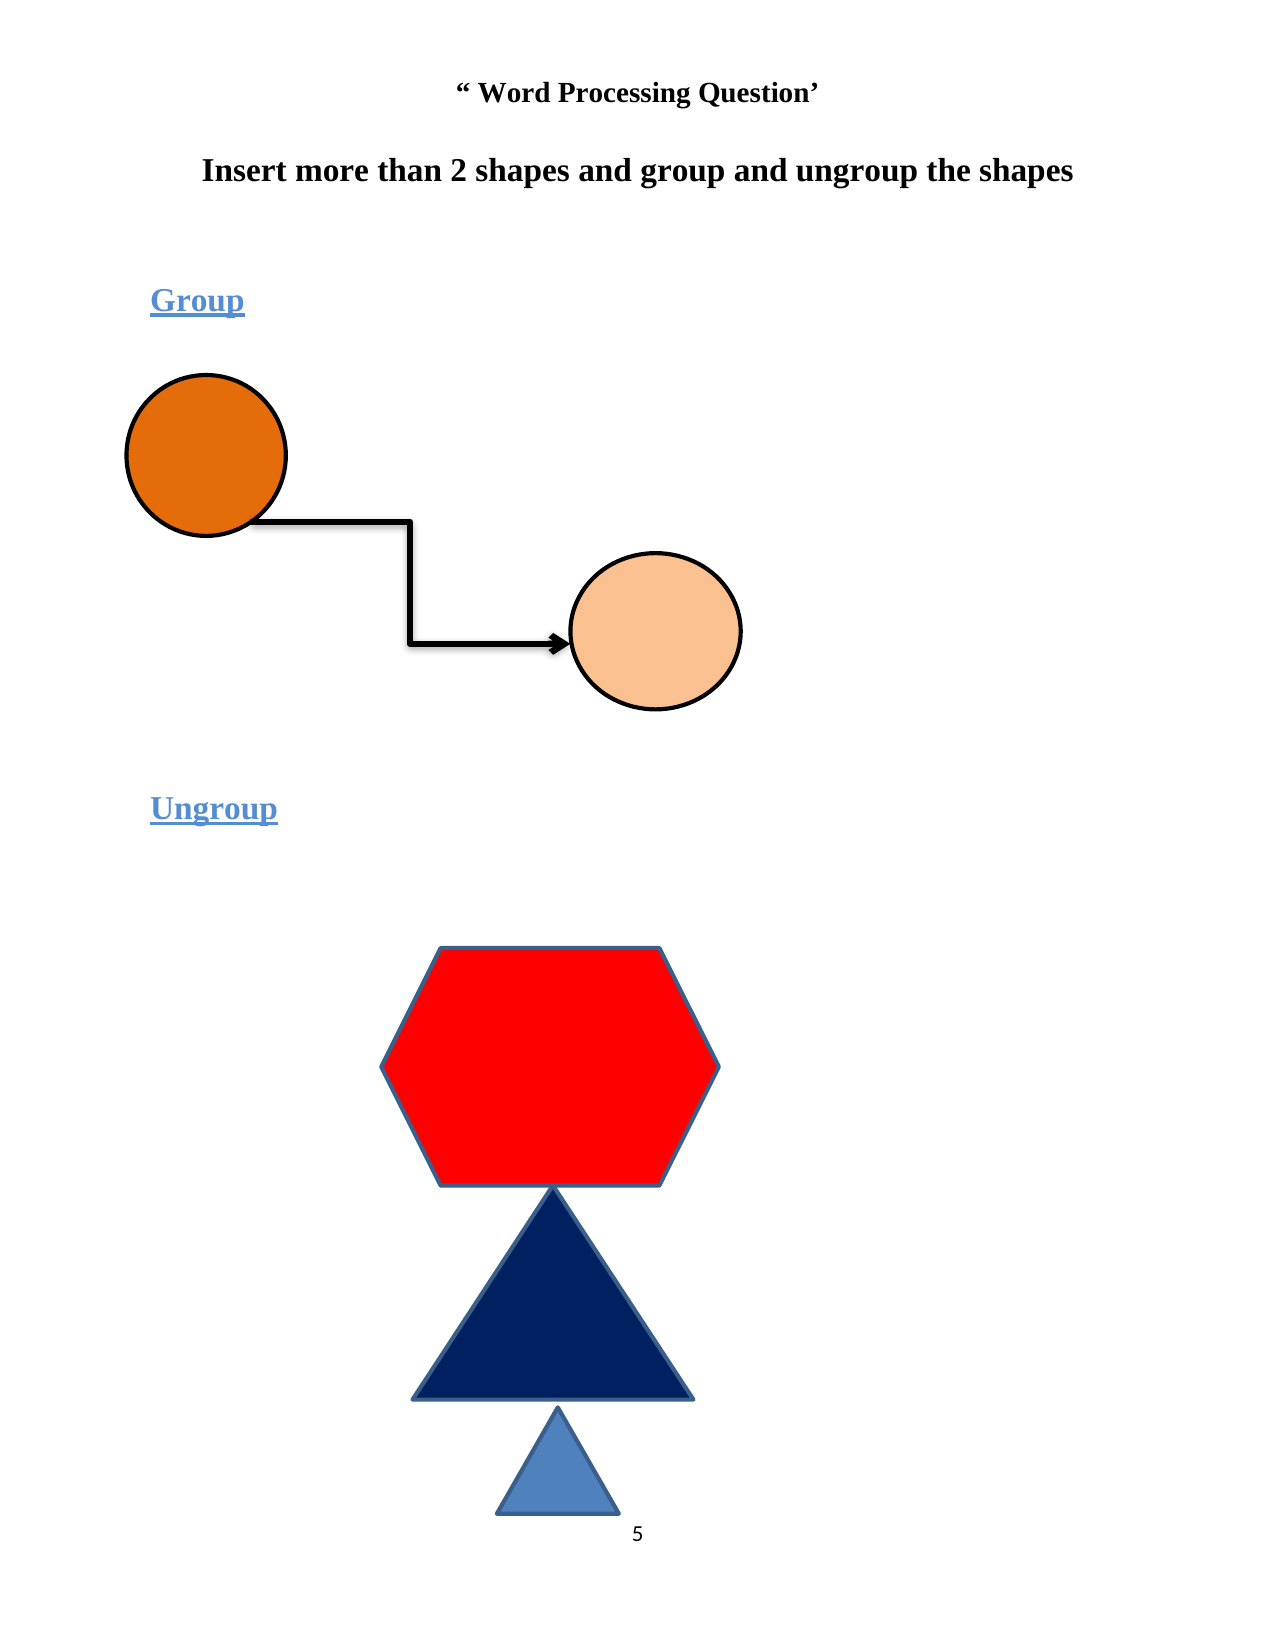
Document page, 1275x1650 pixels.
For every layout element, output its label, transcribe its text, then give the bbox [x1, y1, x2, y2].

text Insert more than 2 shapes and group and ungroup the shapes [150, 150, 1125, 188]
text Ungroup [150, 789, 1125, 827]
text Group [150, 280, 1125, 318]
